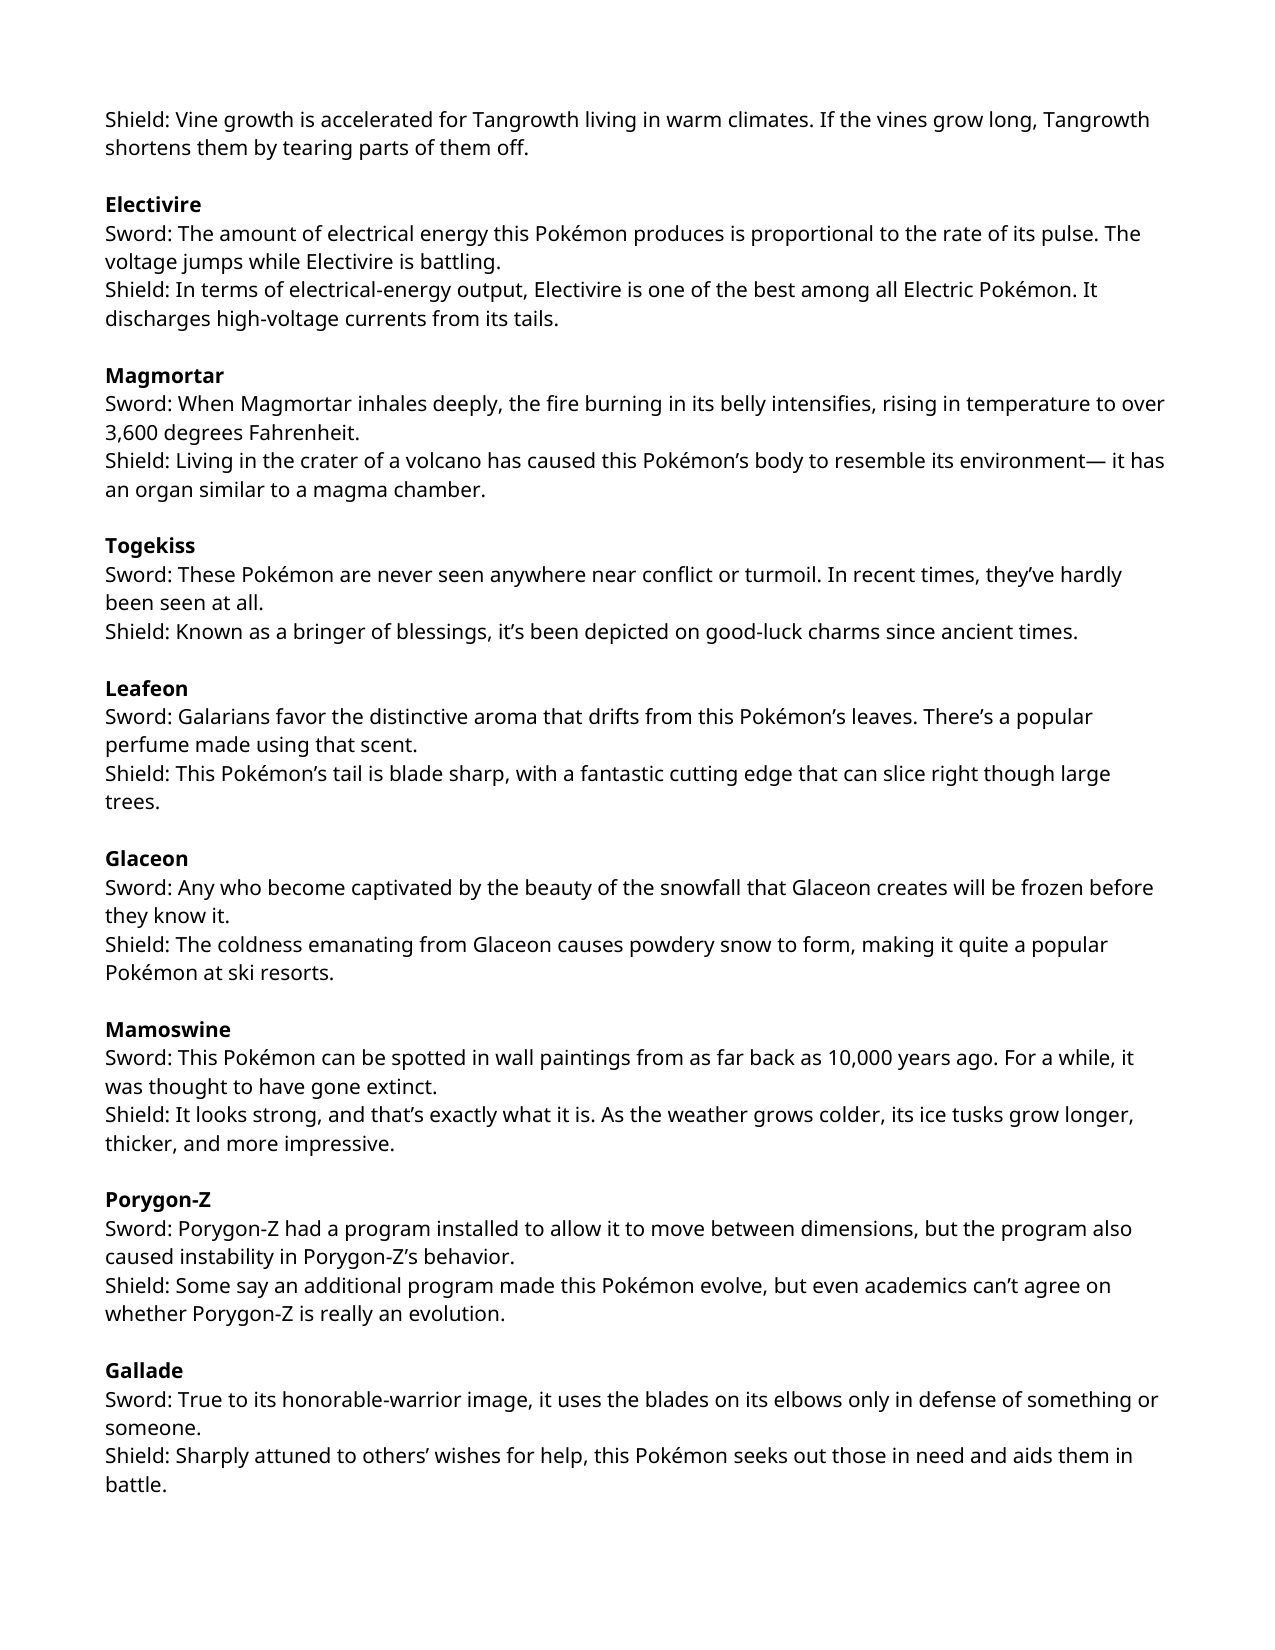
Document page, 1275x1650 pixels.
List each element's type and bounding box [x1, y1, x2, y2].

text [105, 105, 1170, 1527]
